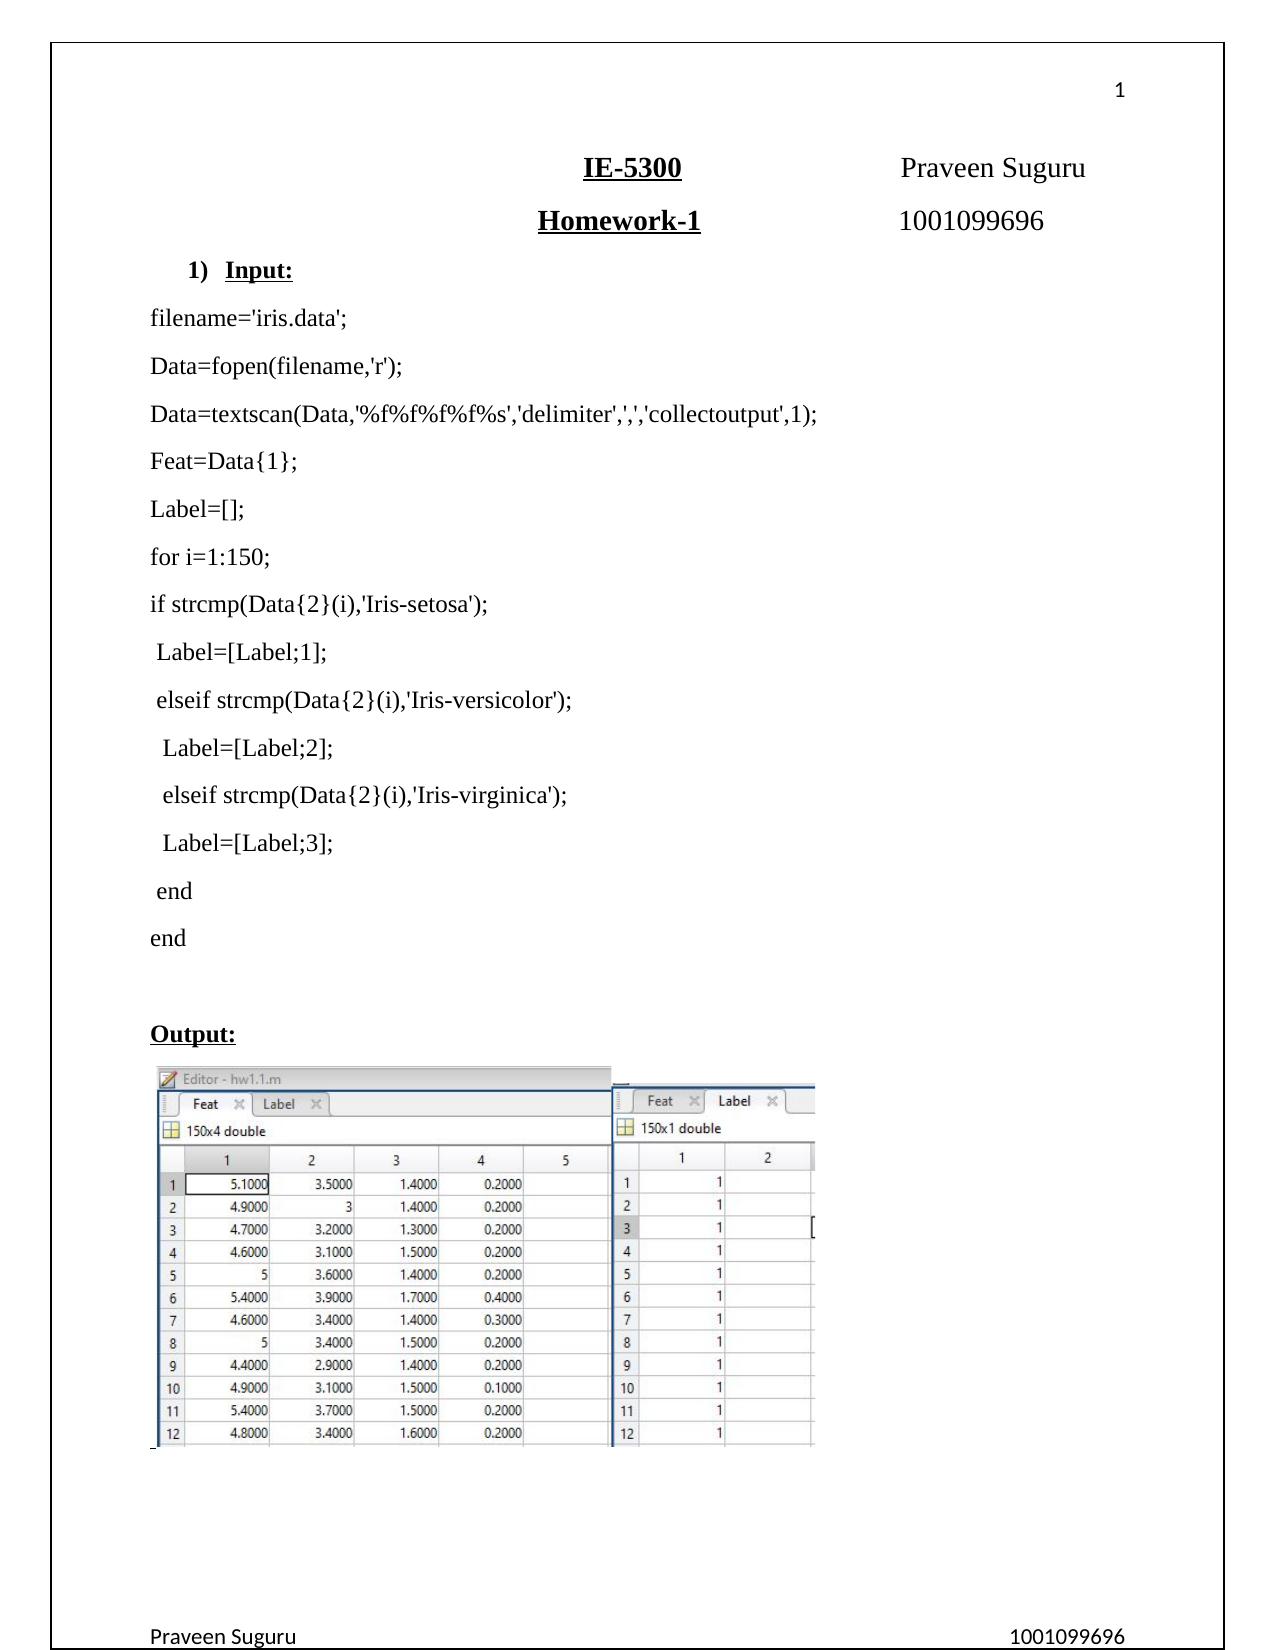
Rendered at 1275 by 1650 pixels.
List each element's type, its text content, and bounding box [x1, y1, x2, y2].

text IE-5300 Praveen Suguru [150, 150, 1125, 183]
text Data=textscan(Data,'%f%f%f%f%s','delimiter',',','collectoutput',1); [150, 399, 1125, 427]
text Feat=Data{1}; [150, 446, 1125, 475]
text filename='iris.data'; [150, 303, 1125, 332]
text Label=[Label;2]; [150, 733, 1125, 761]
text Label=[Label;1]; [150, 637, 1125, 666]
picture [156, 1066, 815, 1447]
text Label=[]; [150, 494, 1125, 523]
text Homework-1 1001099696 [150, 203, 1125, 236]
text Label=[Label;3]; [150, 828, 1125, 857]
text if strcmp(Data{2}(i),'Iris-setosa'); [150, 589, 1125, 618]
text end [150, 923, 1125, 952]
text elseif strcmp(Data{2}(i),'Iris-versicolor'); [150, 685, 1125, 714]
text for i=1:150; [150, 542, 1125, 571]
text end [150, 876, 1125, 904]
text Output: [150, 1019, 1125, 1048]
text Data=fopen(filename,'r'); [150, 351, 1125, 380]
list Input: [187, 256, 1125, 284]
text elseif strcmp(Data{2}(i),'Iris-virginica'); [150, 780, 1125, 809]
